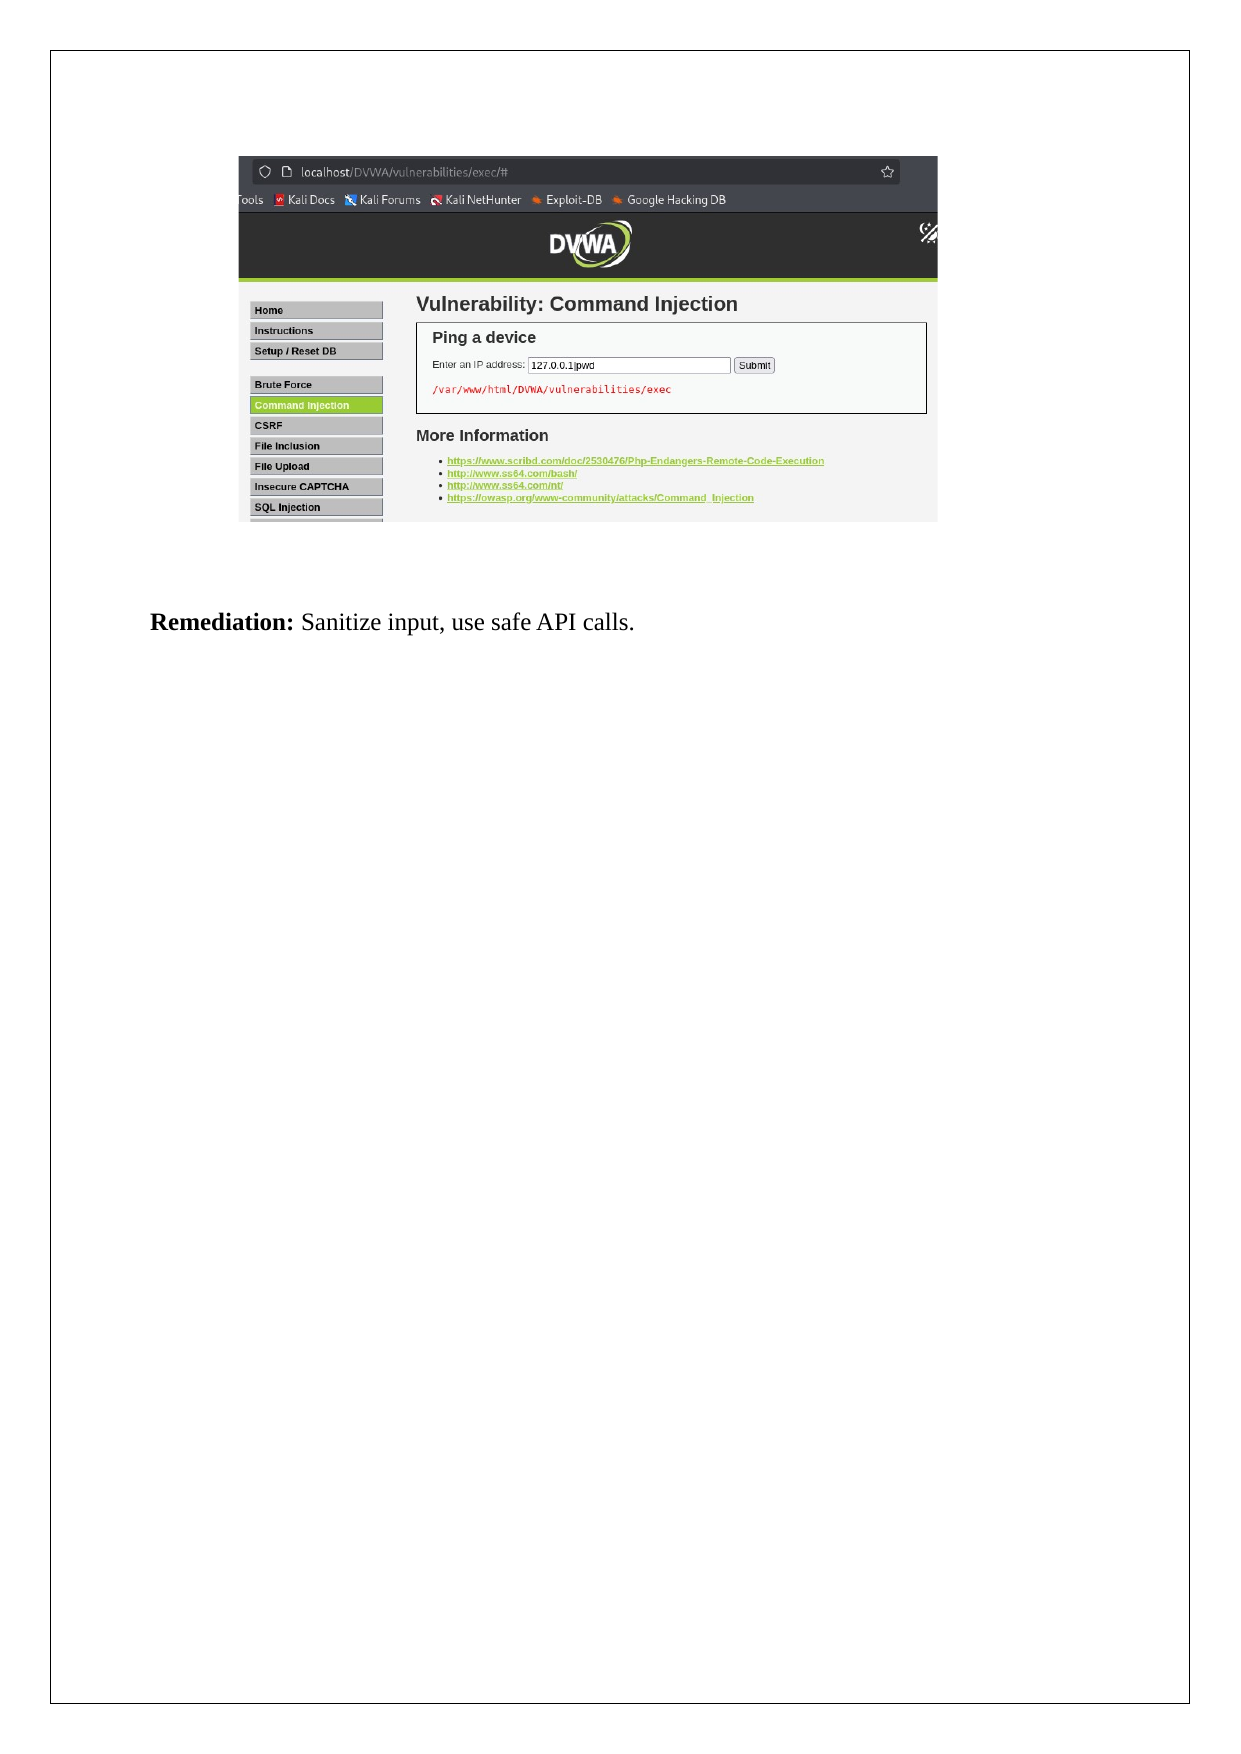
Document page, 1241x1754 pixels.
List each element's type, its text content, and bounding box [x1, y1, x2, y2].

text Remediation: Sanitize input, use safe API calls. [150, 607, 1096, 636]
picture [238, 156, 938, 522]
